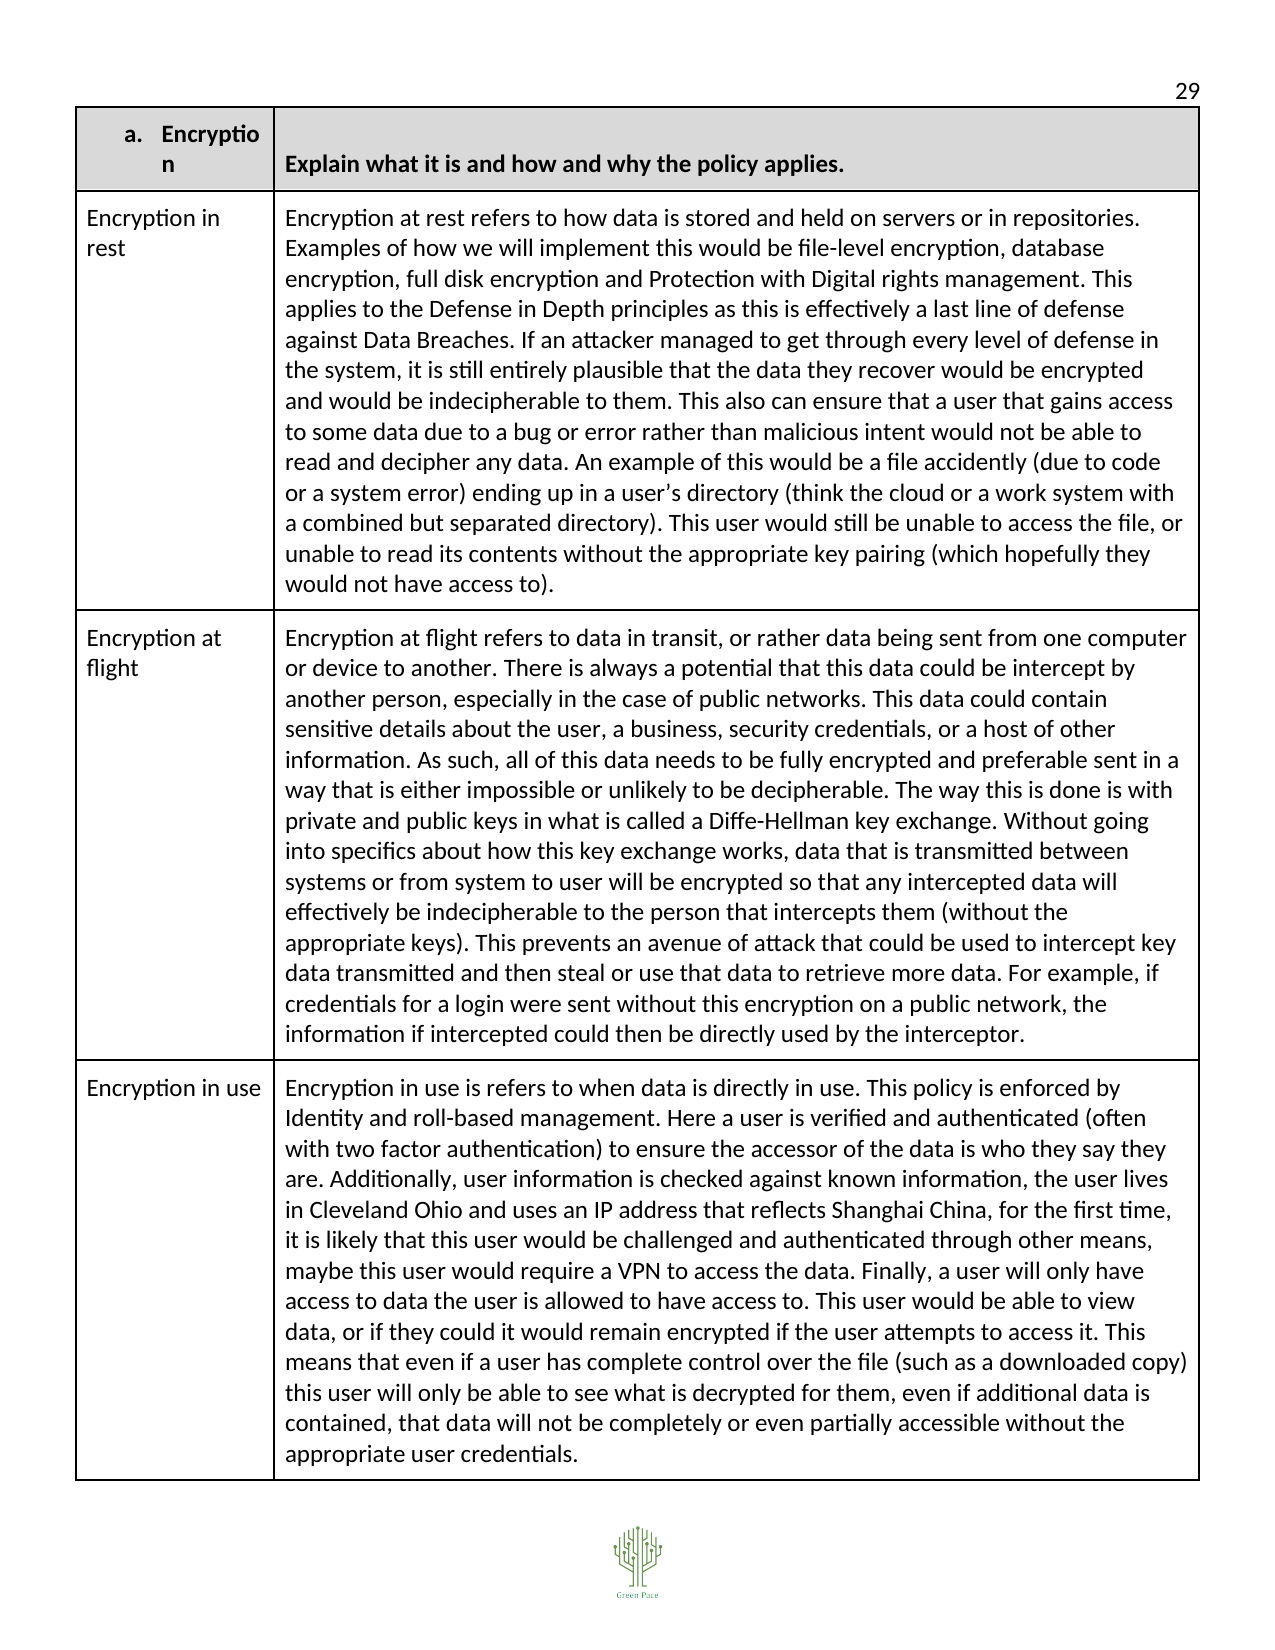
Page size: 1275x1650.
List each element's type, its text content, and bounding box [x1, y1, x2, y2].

table_cell Encryption at rest refers to how data is stored and held on servers or in repositories. Examples of how we will implement this would be file-level encryption, database encryption, full disk encryption and Protection with Digital rights management. This applies to the Defense in Depth principles as this is effectively a last line of defense against Data Breaches. If an attacker managed to get through every level of defense in the system, it is still entirely plausible that the data they recover would be encrypted and would be indecipherable to them. This also can ensure that a user that gains access to some data due to a bug or error rather than malicious intent would not be able to read and decipher any data. An example of this would be a file accidently (due to code or a system error) ending up in a user’s directory (think the cloud or a work system with a combined but separated directory). This user would still be unable to access the file, or unable to read its contents without the appropriate key pairing (which hopefully they would not have access to). [275, 192, 1198, 609]
table_cell Encryption in use [77, 1061, 273, 1479]
table_cell Encryption in rest [77, 192, 273, 609]
picture [605, 1521, 670, 1606]
table_cell Encryption at flight [77, 611, 273, 1059]
table_cell Encryption at flight refers to data in transit, or rather data being sent from one computer or device to another. There is always a potential that this data could be intercept by another person, especially in the case of public networks. This data could contain sensitive details about the user, a business, security credentials, or a host of other information. As such, all of this data needs to be fully encrypted and preferable sent in a way that is either impossible or unlikely to be decipherable. The way this is done is with private and public keys in what is called a Diffe-Hellman key exchange. Without going into specifics about how this key exchange works, data that is transmitted between systems or from system to user will be encrypted so that any intercepted data will effectively be indecipherable to the person that intercepts them (without the appropriate keys). This prevents an avenue of attack that could be used to intercept key data transmitted and then steal or use that data to retrieve more data. For example, if credentials for a login were sent without this encryption on a public network, the information if intercepted could then be directly used by the interceptor. [275, 611, 1198, 1059]
table_cell Encryption in use is refers to when data is directly in use. This policy is enforced by Identity and roll-based management. Here a user is verified and authenticated (often with two factor authentication) to ensure the accessor of the data is who they say they are. Additionally, user information is checked against known information, the user lives in Cleveland Ohio and uses an IP address that reflects Shanghai China, for the first time, it is likely that this user would be challenged and authenticated through other means, maybe this user would require a VPN to access the data. Finally, a user will only have access to data the user is allowed to have access to. This user would be able to view data, or if they could it would remain encrypted if the user attempts to access it. This means that even if a user has complete control over the file (such as a downloaded copy) this user will only be able to see what is decrypted for them, even if additional data is contained, that data will not be completely or even partially accessible without the appropriate user credentials. [275, 1061, 1198, 1479]
table_header Explain what it is and how and why the policy applies. [275, 108, 1198, 189]
table_header Encryption [77, 108, 273, 189]
